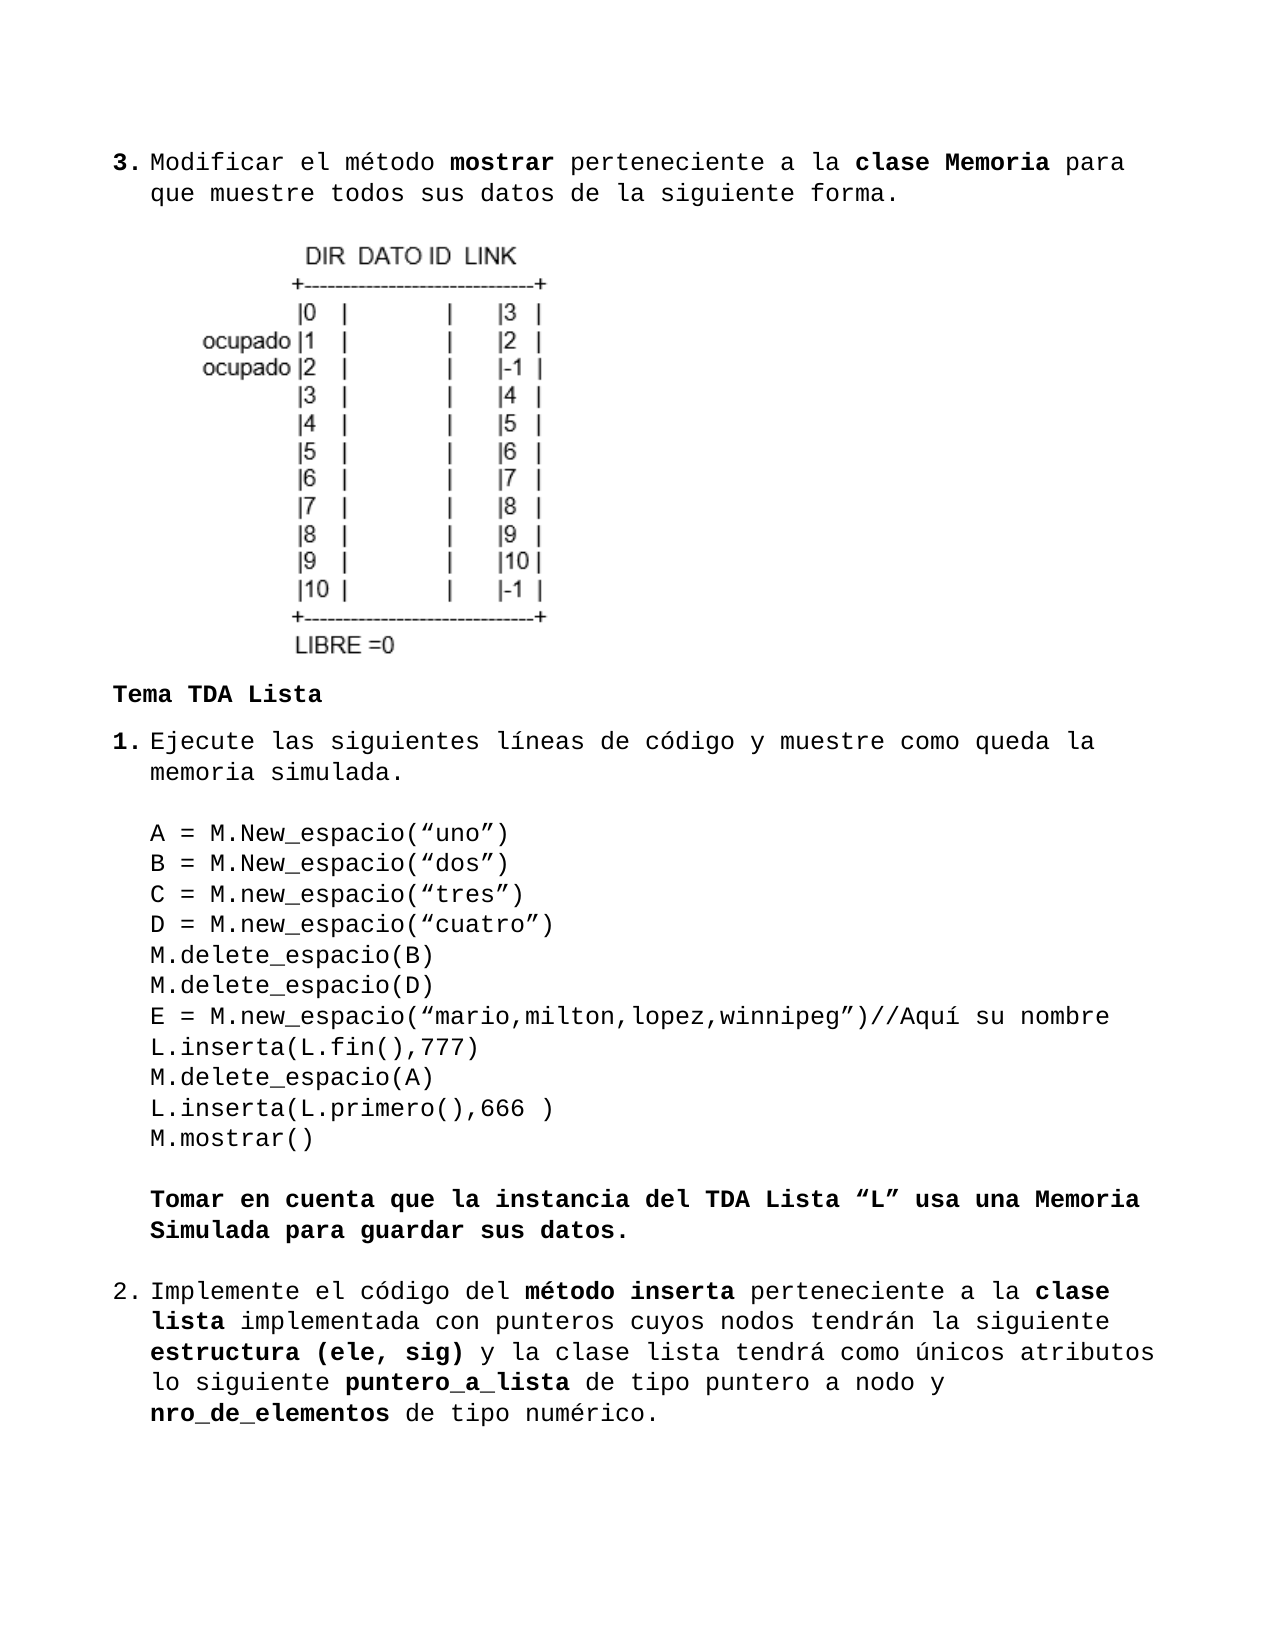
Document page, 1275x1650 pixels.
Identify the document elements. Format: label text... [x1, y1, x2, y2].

list Implemente el código del método inserta perteneciente a la clase lista implementada con punteros cuyos nodos tendrán la siguiente estructura (ele, sig) y la clase lista tendrá como únicos atributos lo siguiente puntero_a_lista de tipo puntero a nodo y nro_de_elementos de tipo numérico. [112, 1278, 1162, 1429]
text L.inserta(L.fin(),777) [150, 1034, 1162, 1062]
text M.delete_espacio(D) [150, 973, 1162, 1001]
text M.mostrar() [150, 1126, 1162, 1154]
text Tomar en cuenta que la instancia del TDA Lista “L” usa una Memoria Simulada para guardar sus datos. [150, 1187, 1162, 1246]
text M.delete_espacio(B) [150, 943, 1162, 971]
text D = M.new_espacio(“cuatro”) [150, 912, 1162, 940]
text L.inserta(L.primero(),666 ) [150, 1095, 1162, 1123]
picture [186, 227, 557, 663]
text C = M.new_espacio(“tres”) [150, 882, 1162, 910]
text A = M.New_espacio(“uno”) [150, 821, 1162, 849]
list Modificar el método mostrar perteneciente a la clase Memoria para que muestre todos sus datos de la siguiente forma. [112, 150, 1162, 209]
list Ejecute las siguientes líneas de código y muestre como queda la memoria simulada. [112, 729, 1162, 788]
text E = M.new_espacio(“mario,milton,lopez,winnipeg”)//Aquí su nombre [150, 1004, 1162, 1032]
text B = M.New_espacio(“dos”) [150, 851, 1162, 879]
text Tema TDA Lista [112, 682, 1162, 710]
text M.delete_espacio(A) [150, 1065, 1162, 1093]
